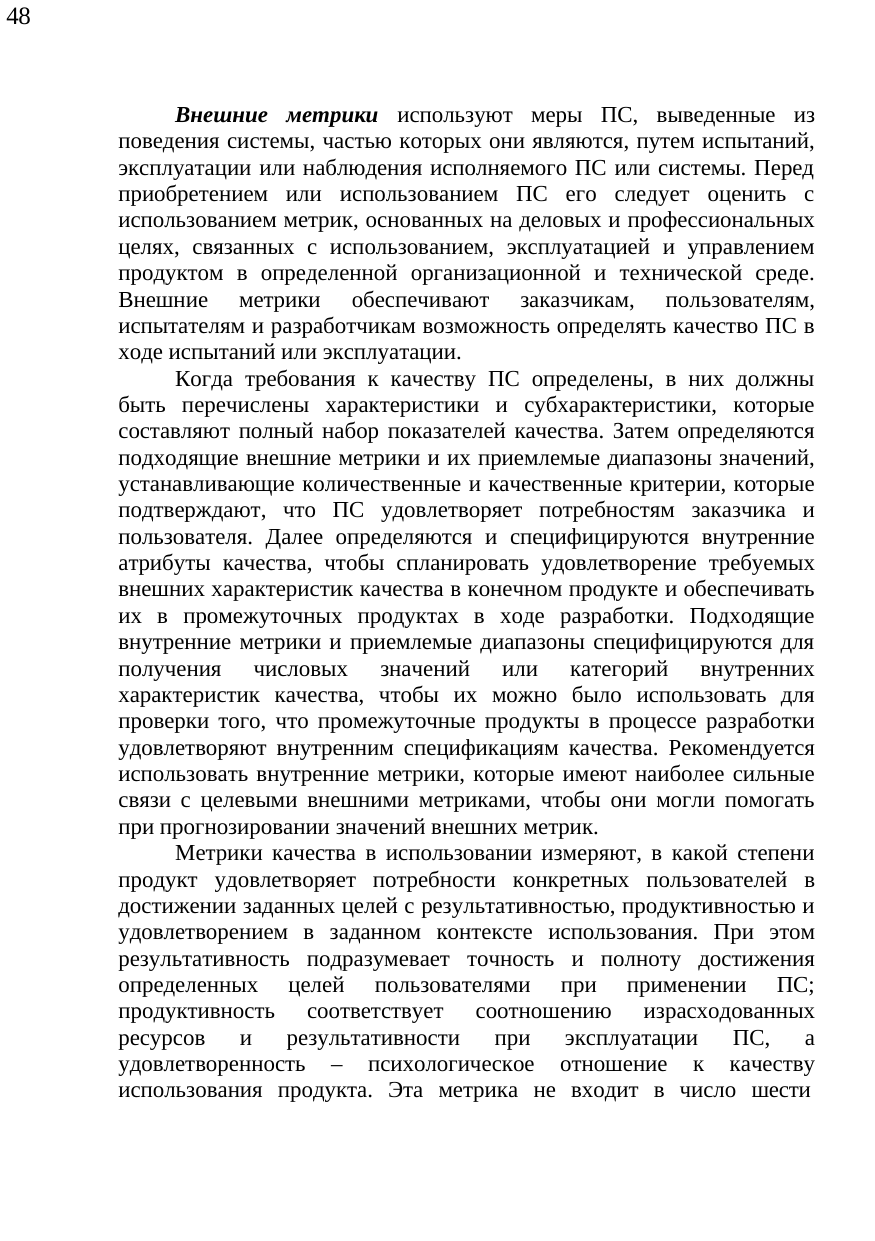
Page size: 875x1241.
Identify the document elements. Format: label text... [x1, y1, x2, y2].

text Когда требования к качеству ПС определены, в них должны быть перечислены характеристики и субхарактеристики, которые составляют полный набор показателей качества. Затем определяются подходящие внешние метрики и их приемлемые диапазоны значений, устанавливающие количественные и качественные критерии, которые подтверждают, что ПС удовлетворяет потребностям заказчика и пользователя. Далее определяются и специфицируются внутренние атрибуты качества, чтобы спланировать удовлетворение требуемых внешних характеристик качества в конечном продукте и обеспечивать их в промежуточных продуктах в ходе разработки. Подходящие внутренние метрики и приемлемые диапазоны специфицируются для получения числовых значений или категорий внутренних характеристик качества, чтобы их можно было использовать для проверки того, что промежуточные продукты в процессе разработки удовлетворяют внутренним спецификациям качества. Рекомендуется использовать внутренние метрики, которые имеют наиболее сильные связи с целевыми внешними метриками, чтобы они могли помогать при прогнозировании значений внешних метрик. [118, 365, 816, 839]
text Метрики качества в использовании измеряют, в какой степени продукт удовлетворяет потребности конкретных пользователей в достижении заданных целей с результативностью, продуктивностью и удовлетворением в заданном контексте использования. При этом результативность подразумевает точность и полноту достижения определенных целей пользователями при применении ПС; продуктивность соответствует соотношению израсходованных ресурсов и результативности при эксплуатации ПС, а удовлетворенность – психологическое отношение к качеству использования продукта. Эта метрика не входит в число шести [118, 839, 816, 1103]
text Внешние метрики используют меры ПС, выведенные из поведения системы, частью которых они являются, путем испытаний, эксплуатации или наблюдения исполняемого ПС или системы. Перед приобретением или использованием ПС его следует оценить с использованием метрик, основанных на деловых и профессиональных целях, связанных с использованием, эксплуатацией и управлением продуктом в определенной организационной и технической среде. Внешние метрики обеспечивают заказчикам, пользователям, испытателям и разработчикам возможность определять качество ПС в ходе испытаний или эксплуатации. [118, 101, 816, 365]
